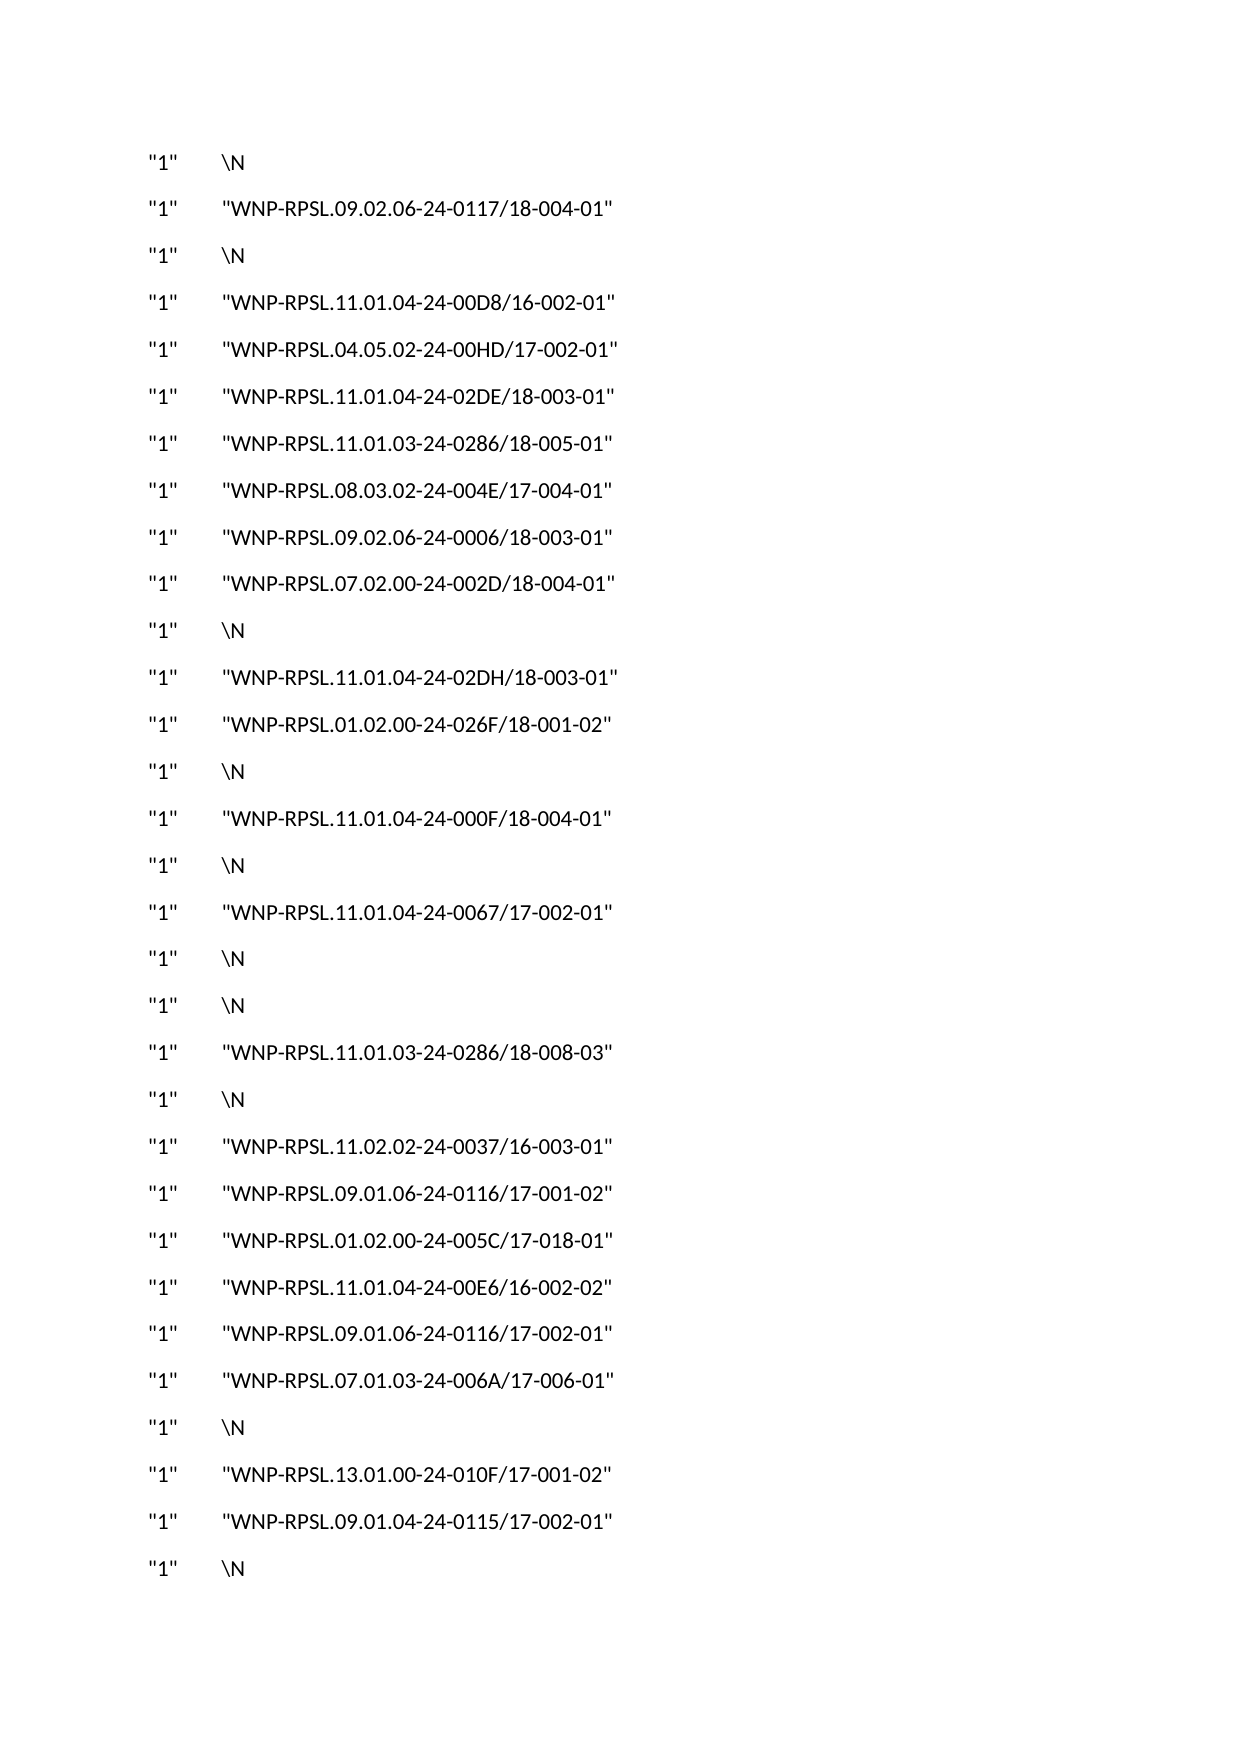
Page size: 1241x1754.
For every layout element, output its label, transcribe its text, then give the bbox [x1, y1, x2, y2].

text "1" "WNP-RPSL.11.01.03-24-0286/18-008-03" [148, 1038, 1093, 1066]
text "1" "WNP-RPSL.09.01.06-24-0116/17-001-02" [148, 1179, 1093, 1207]
text "1" "WNP-RPSL.11.01.03-24-0286/18-005-01" [148, 429, 1093, 457]
text "1" "WNP-RPSL.09.02.06-24-0006/18-003-01" [148, 523, 1093, 551]
text "1" \N [148, 1085, 1093, 1113]
text "1" "WNP-RPSL.13.01.00-24-010F/17-001-02" [148, 1460, 1093, 1488]
text "1" "WNP-RPSL.09.02.06-24-0117/18-004-01" [148, 194, 1093, 222]
text "1" "WNP-RPSL.11.01.04-24-0067/17-002-01" [148, 898, 1093, 926]
text "1" "WNP-RPSL.11.01.04-24-000F/18-004-01" [148, 804, 1093, 832]
text "1" "WNP-RPSL.11.02.02-24-0037/16-003-01" [148, 1132, 1093, 1160]
text "1" \N [148, 991, 1093, 1019]
text "1" \N [148, 757, 1093, 785]
text "1" \N [148, 1413, 1093, 1441]
text "1" "WNP-RPSL.07.02.00-24-002D/18-004-01" [148, 569, 1093, 597]
text "1" "WNP-RPSL.08.03.02-24-004E/17-004-01" [148, 476, 1093, 504]
text "1" \N [148, 241, 1093, 269]
text "1" "WNP-RPSL.09.01.06-24-0116/17-002-01" [148, 1319, 1093, 1347]
text "1" "WNP-RPSL.01.02.00-24-005C/17-018-01" [148, 1226, 1093, 1254]
text "1" "WNP-RPSL.11.01.04-24-00E6/16-002-02" [148, 1273, 1093, 1301]
text "1" "WNP-RPSL.09.01.04-24-0115/17-002-01" [148, 1507, 1093, 1535]
text "1" "WNP-RPSL.11.01.04-24-02DE/18-003-01" [148, 382, 1093, 410]
text "1" \N [148, 148, 1093, 176]
text "1" \N [148, 616, 1093, 644]
text "1" \N [148, 1554, 1093, 1582]
text "1" \N [148, 944, 1093, 972]
text "1" "WNP-RPSL.01.02.00-24-026F/18-001-02" [148, 710, 1093, 738]
text "1" "WNP-RPSL.11.01.04-24-00D8/16-002-01" [148, 288, 1093, 316]
text "1" "WNP-RPSL.11.01.04-24-02DH/18-003-01" [148, 663, 1093, 691]
text "1" \N [148, 851, 1093, 879]
text "1" "WNP-RPSL.04.05.02-24-00HD/17-002-01" [148, 335, 1093, 363]
text "1" "WNP-RPSL.07.01.03-24-006A/17-006-01" [148, 1366, 1093, 1394]
